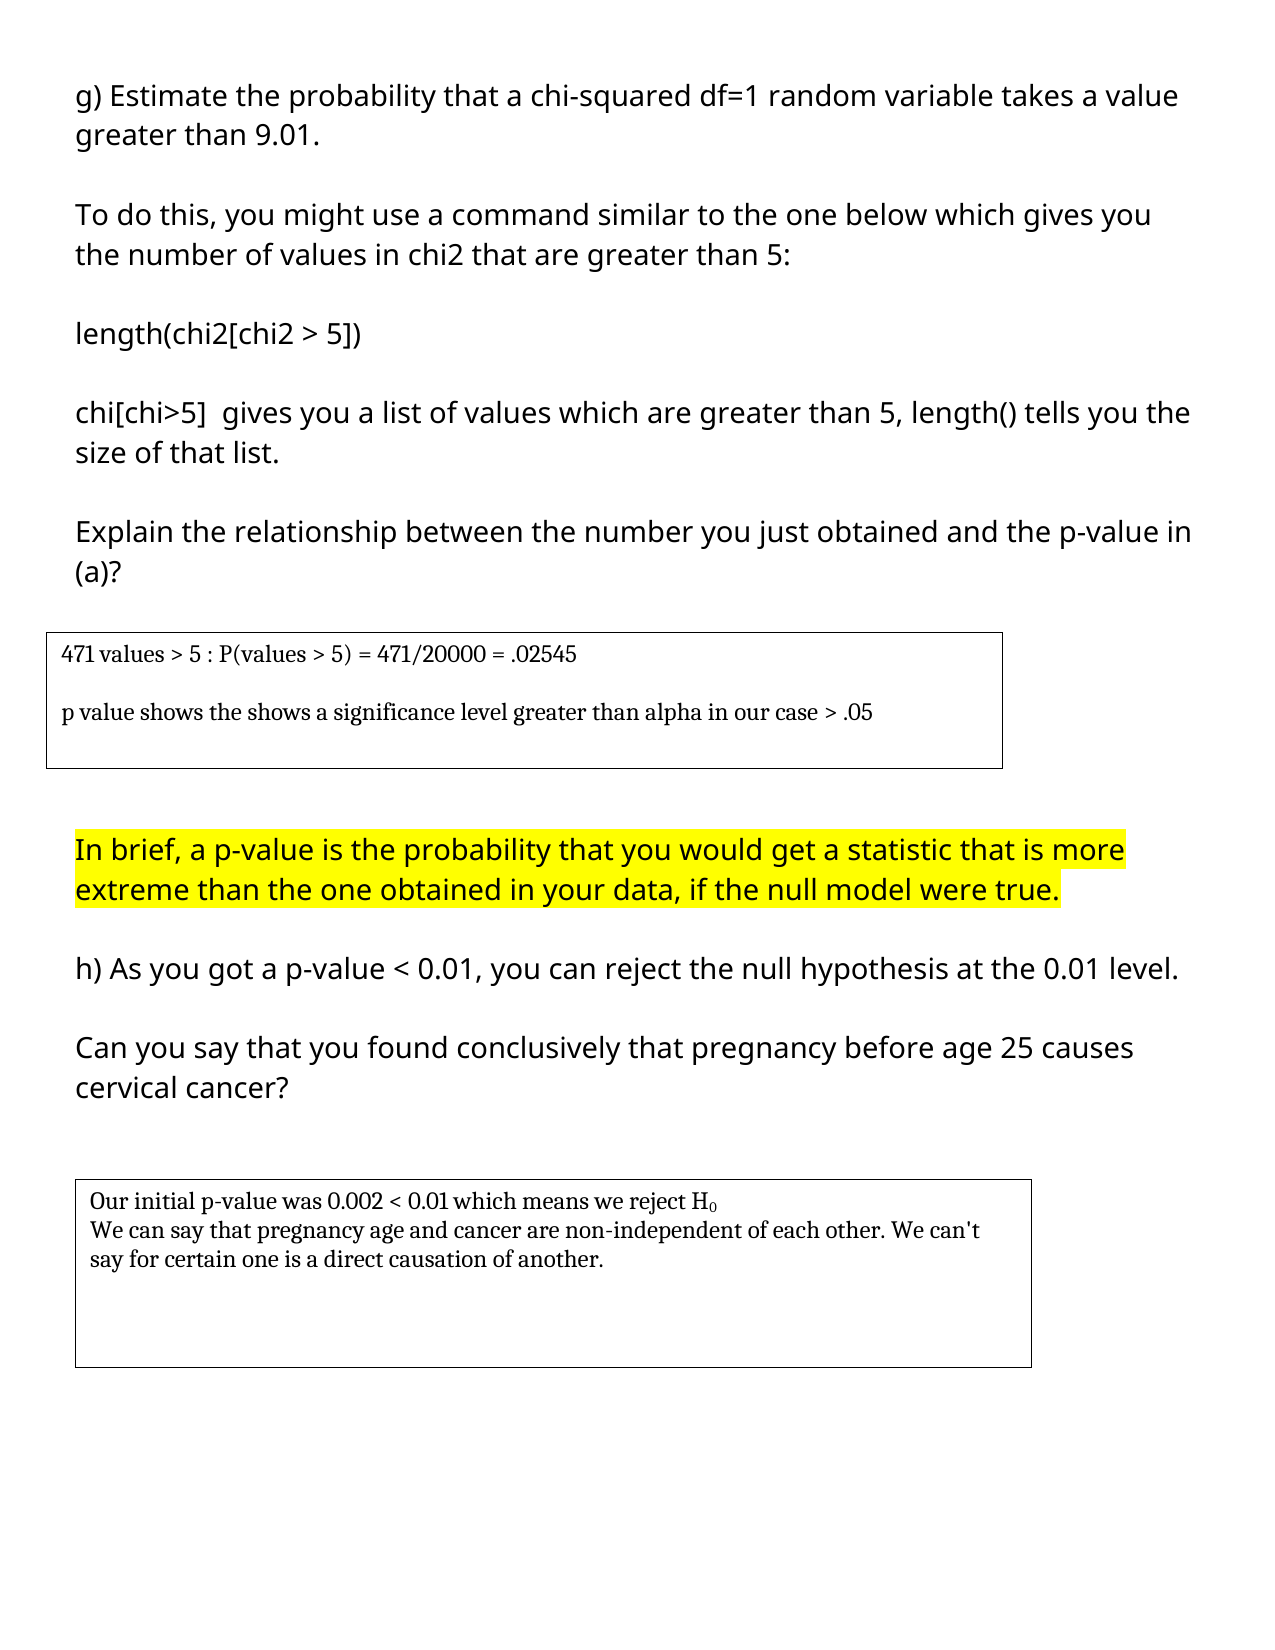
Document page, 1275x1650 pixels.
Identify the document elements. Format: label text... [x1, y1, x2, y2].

text In brief, a p-value is the probability that you would get a statistic that is more extreme than the one obtained in your data, if the null model were true. [1061, 829, 1200, 908]
text Explain the relationship between the number you just obtained and the p-value in (a)? [75, 512, 1200, 591]
text To do this, you might use a command similar to the one below which gives you the number of values in chi2 that are greater than 5: [75, 194, 1200, 273]
text length(chi2[chi2 > 5]) [75, 313, 1200, 353]
text chi[chi>5] gives you a list of values which are greater than 5, length() tells you the size of that list. [75, 392, 1200, 472]
text Can you say that you found conclusively that pregnancy before age 25 causes cervical cancer? [75, 1027, 1200, 1107]
text h) As you got a p-value < 0.01, you can reject the null hypothesis at the 0.01 level. [75, 948, 1200, 988]
text g) Estimate the probability that a chi-squared df=1 random variable takes a value greater than 9.01. [75, 75, 1200, 154]
